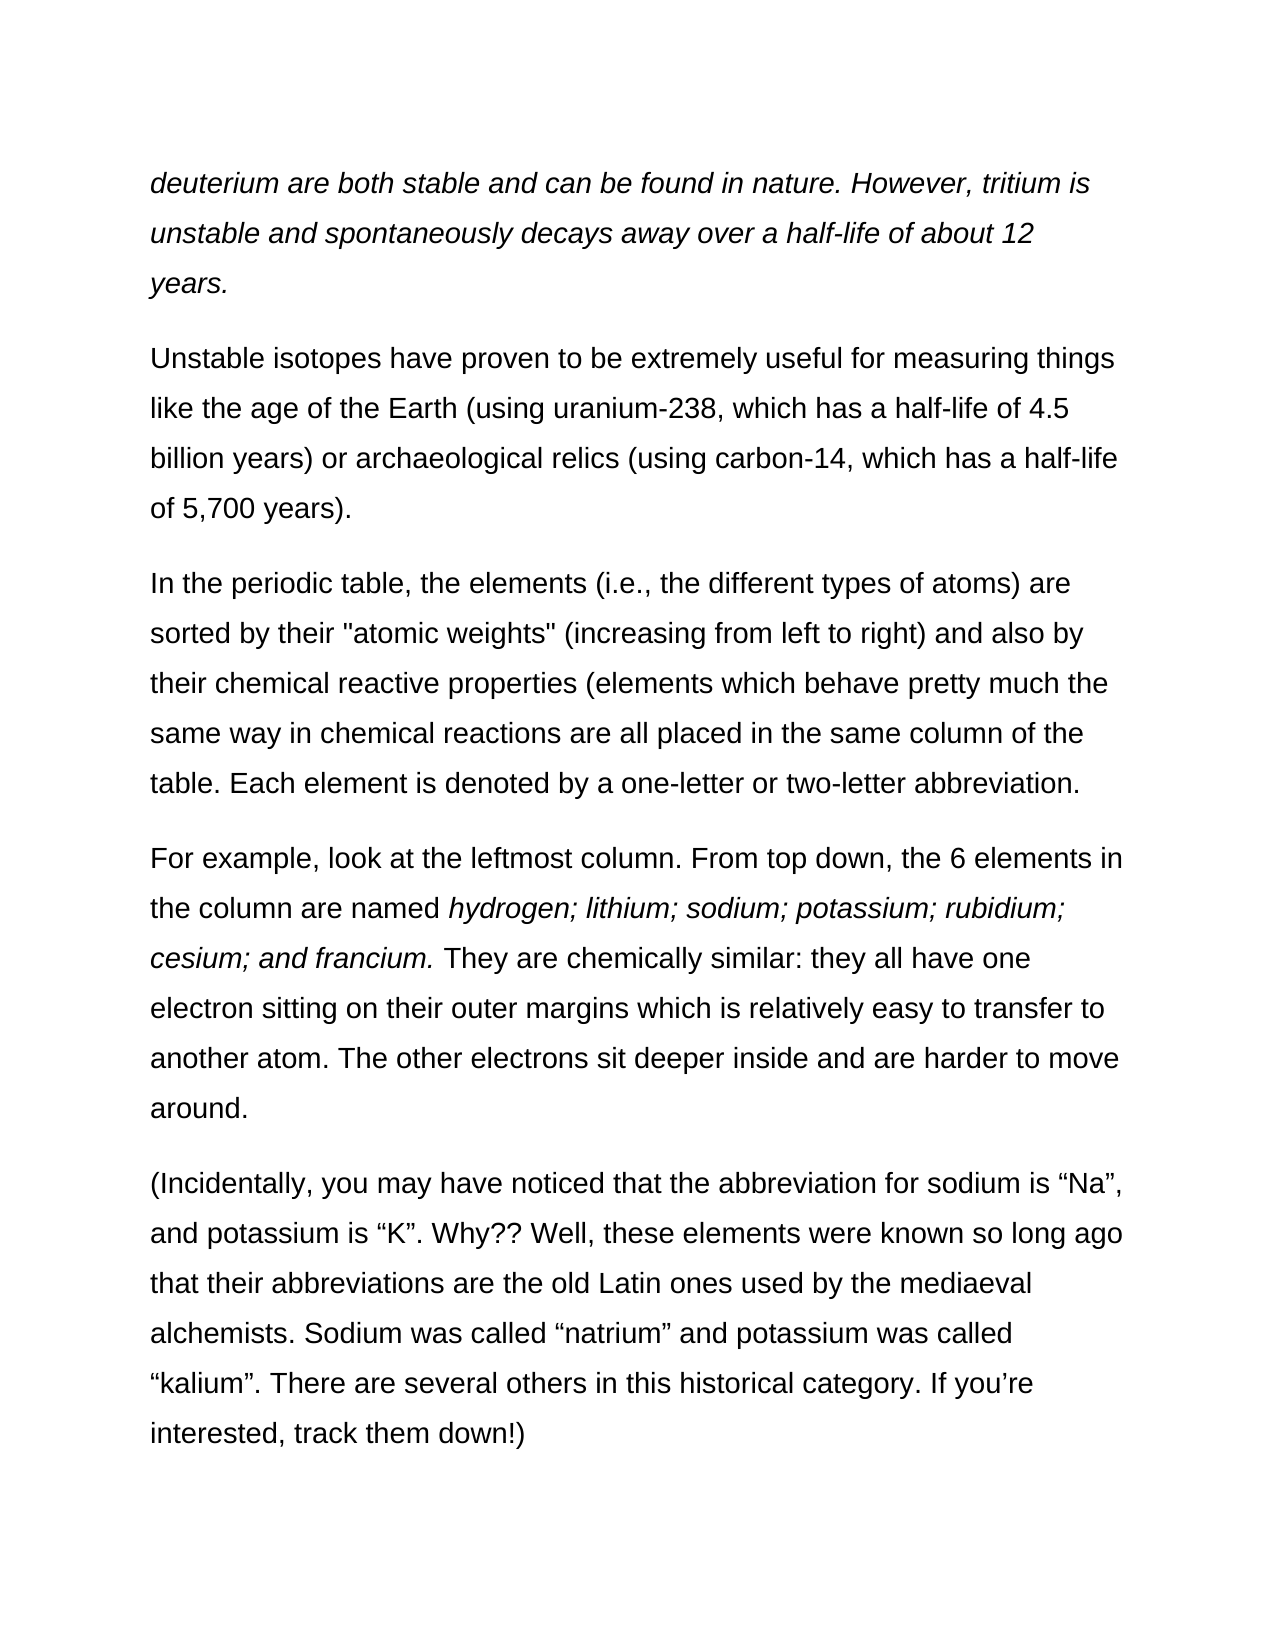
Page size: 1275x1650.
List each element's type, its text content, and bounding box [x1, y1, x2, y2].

text (Incidentally, you may have noticed that the abbreviation for sodium is “Na”, and potassium is “K”. Why?? Well, these elements were known so long ago that their abbreviations are the old Latin ones used by the mediaeval alchemists. Sodium was called “natrium” and potassium was called “kalium”. There are several others in this historical category. If you’re interested, track them down!) [150, 1150, 1125, 1450]
text In the periodic table, the elements (i.e., the different types of atoms) are sorted by their "atomic weights" (increasing from left to right) and also by their chemical reactive properties (elements which behave pretty much the same way in chemical reactions are all placed in the same column of the table. Each element is denoted by a one-letter or two-letter abbreviation. [150, 550, 1125, 800]
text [150, 150, 1125, 300]
text For example, look at the leftmost column. From top down, the 6 elements in the column are named hydrogen; lithium; sodium; potassium; rubidium; cesium; and francium. They are chemically similar: they all have one electron sitting on their outer margins which is relatively easy to transfer to another atom. The other electrons sit deeper inside and are harder to move around. [150, 825, 1125, 1125]
text Unstable isotopes have proven to be extremely useful for measuring things like the age of the Earth (using uranium-238, which has a half-life of 4.5 billion years) or archaeological relics (using carbon-14, which has a half-life of 5,700 years). [150, 325, 1125, 525]
